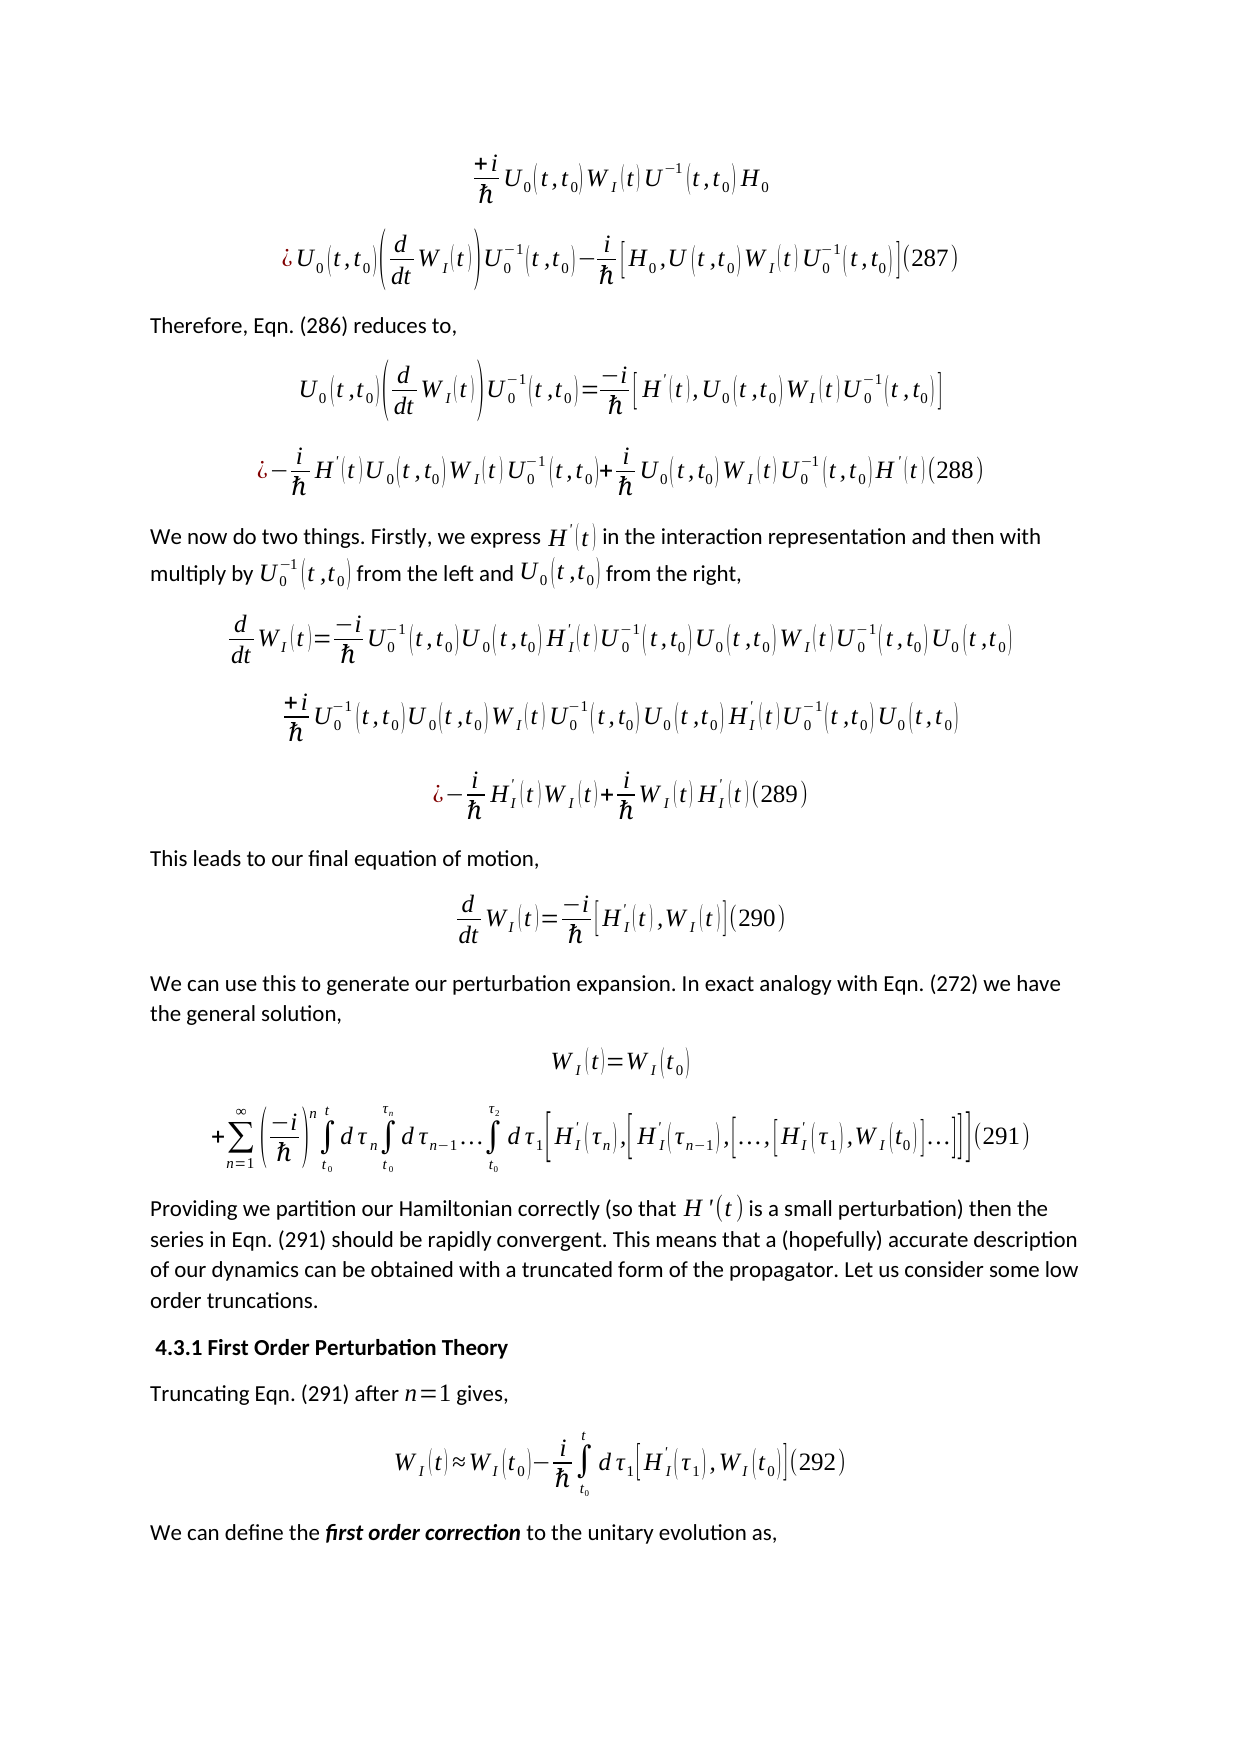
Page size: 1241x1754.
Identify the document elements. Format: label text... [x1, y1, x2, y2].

text Truncating Eqn. (291) after gives, [150, 1379, 1090, 1408]
text Providing we partition our Hamiltonian correctly (so that is a small perturbation) then the series in Eqn. (291) should be rapidly convergent. This means that a (hopefully) accurate description of our dynamics can be obtained with a truncated form of the propagator. Let us consider some low order truncations. [150, 1193, 1090, 1314]
text We now do two things. Firstly, we express in the interaction representation and then with multiply by from the left and from the right, [150, 520, 1090, 592]
text 4.3.1 First Order Perturbation Theory [150, 1333, 1090, 1361]
text Therefore, Eqn. (286) reduces to, [150, 312, 1090, 340]
text We can define the first order correction to the unitary evolution as, [150, 1518, 1090, 1546]
text This leads to our final equation of motion, [150, 844, 1090, 872]
text We can use this to generate our perturbation expansion. In exact analogy with Eqn. (272) we have the general solution, [150, 969, 1090, 1027]
